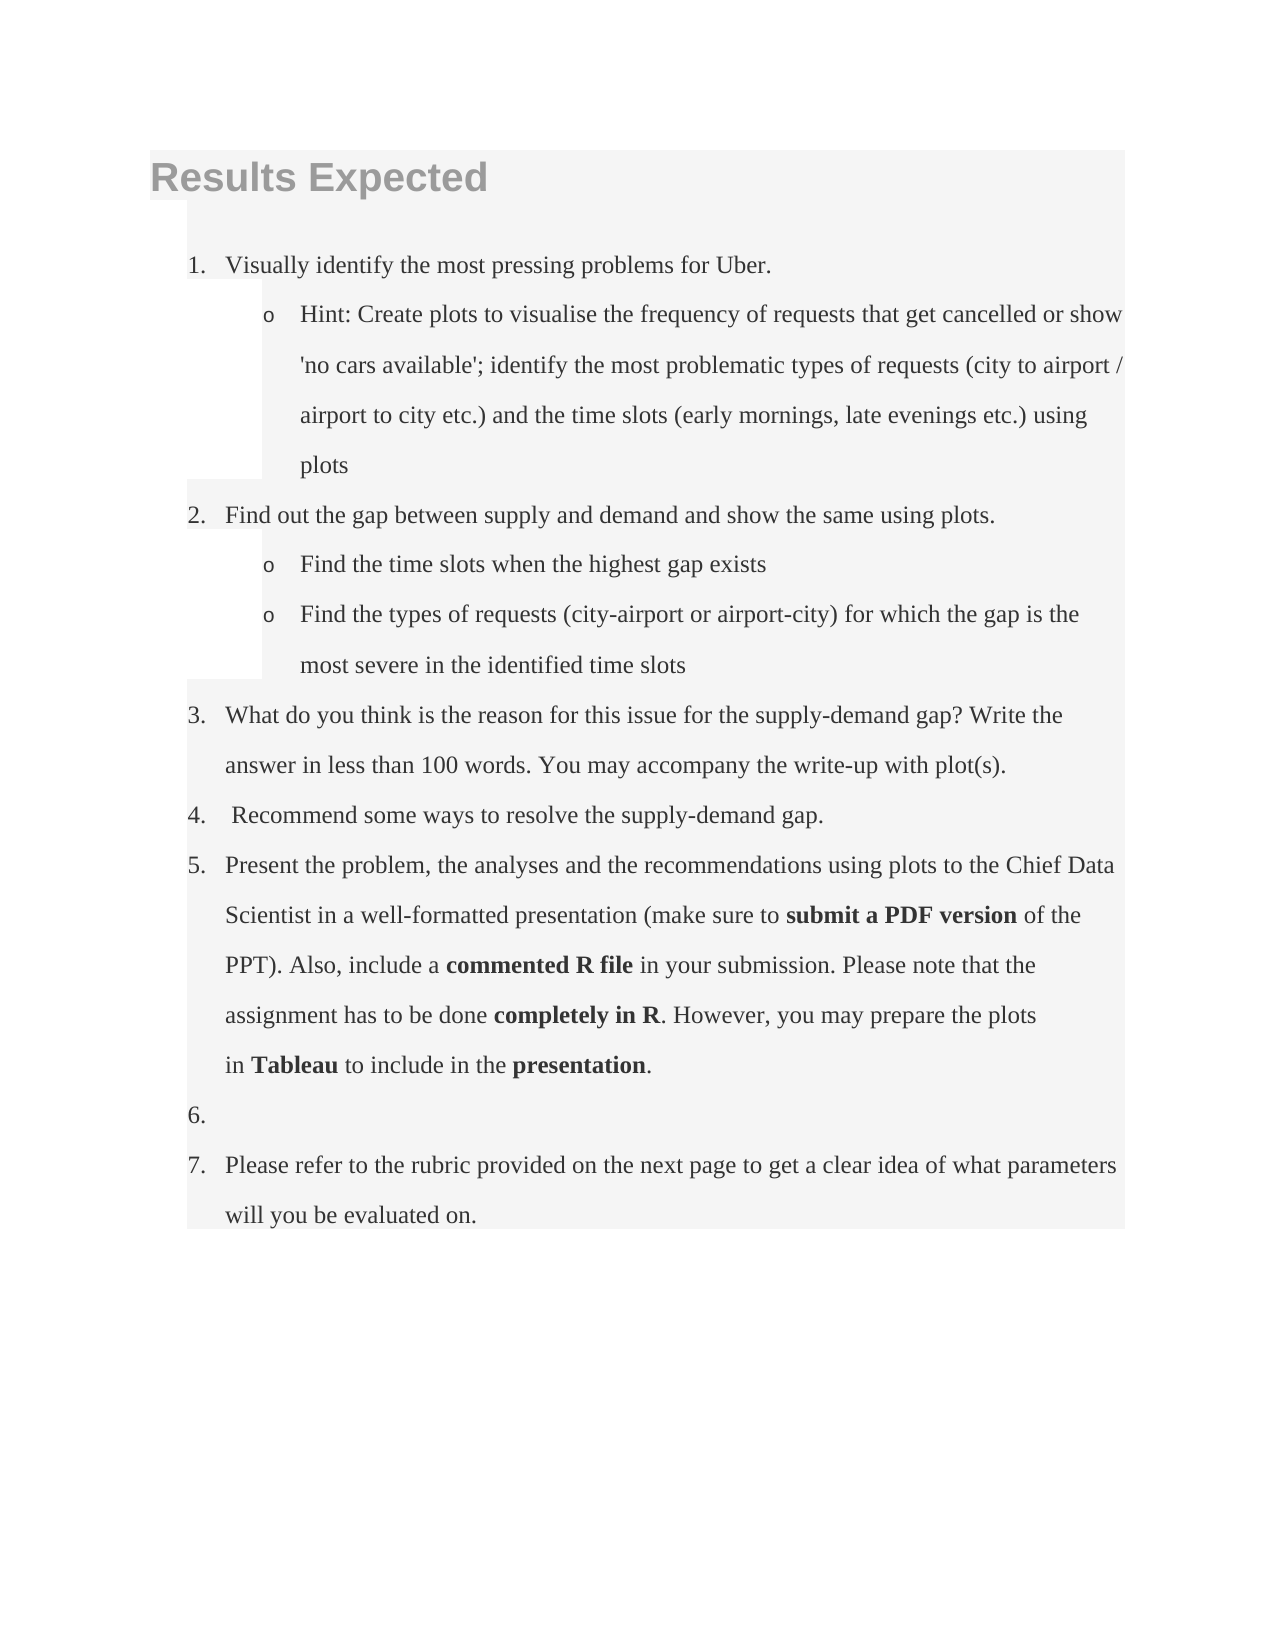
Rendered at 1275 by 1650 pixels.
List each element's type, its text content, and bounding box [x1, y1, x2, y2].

list Visually identify the most pressing problems for Uber. [187, 229, 1125, 279]
text Results Expected [150, 150, 1125, 200]
list Find the time slots when the highest gap exists [262, 529, 1125, 579]
list What do you think is the reason for this issue for the supply-demand gap? Write the answer in less than 100 words. You may accompany the write-up with plot(s). [187, 679, 1125, 779]
list Recommend some ways to resolve the supply-demand gap. [187, 779, 1125, 829]
list Find the types of requests (city-airport or airport-city) for which the gap is the most severe in the identified time slots [262, 579, 1125, 679]
list Hint: Create plots to visualise the frequency of requests that get cancelled or show 'no cars available'; identify the most problematic types of requests (city to airport / airport to city etc.) and the time slots (early mornings, late evenings etc.) using plots [262, 279, 1125, 479]
list Present the problem, the analyses and the recommendations using plots to the Chief Data Scientist in a well-formatted presentation (make sure to submit a PDF version of the PPT). Also, include a commented R file in your submission. Please note that the assignment has to be done completely in R. However, you may prepare the plots in Tableau to include in the presentation. [187, 829, 1125, 1079]
list Please refer to the rubric provided on the next page to get a clear idea of what parameters will you be evaluated on. [187, 1129, 1125, 1229]
list Find out the gap between supply and demand and show the same using plots. [187, 479, 1125, 529]
